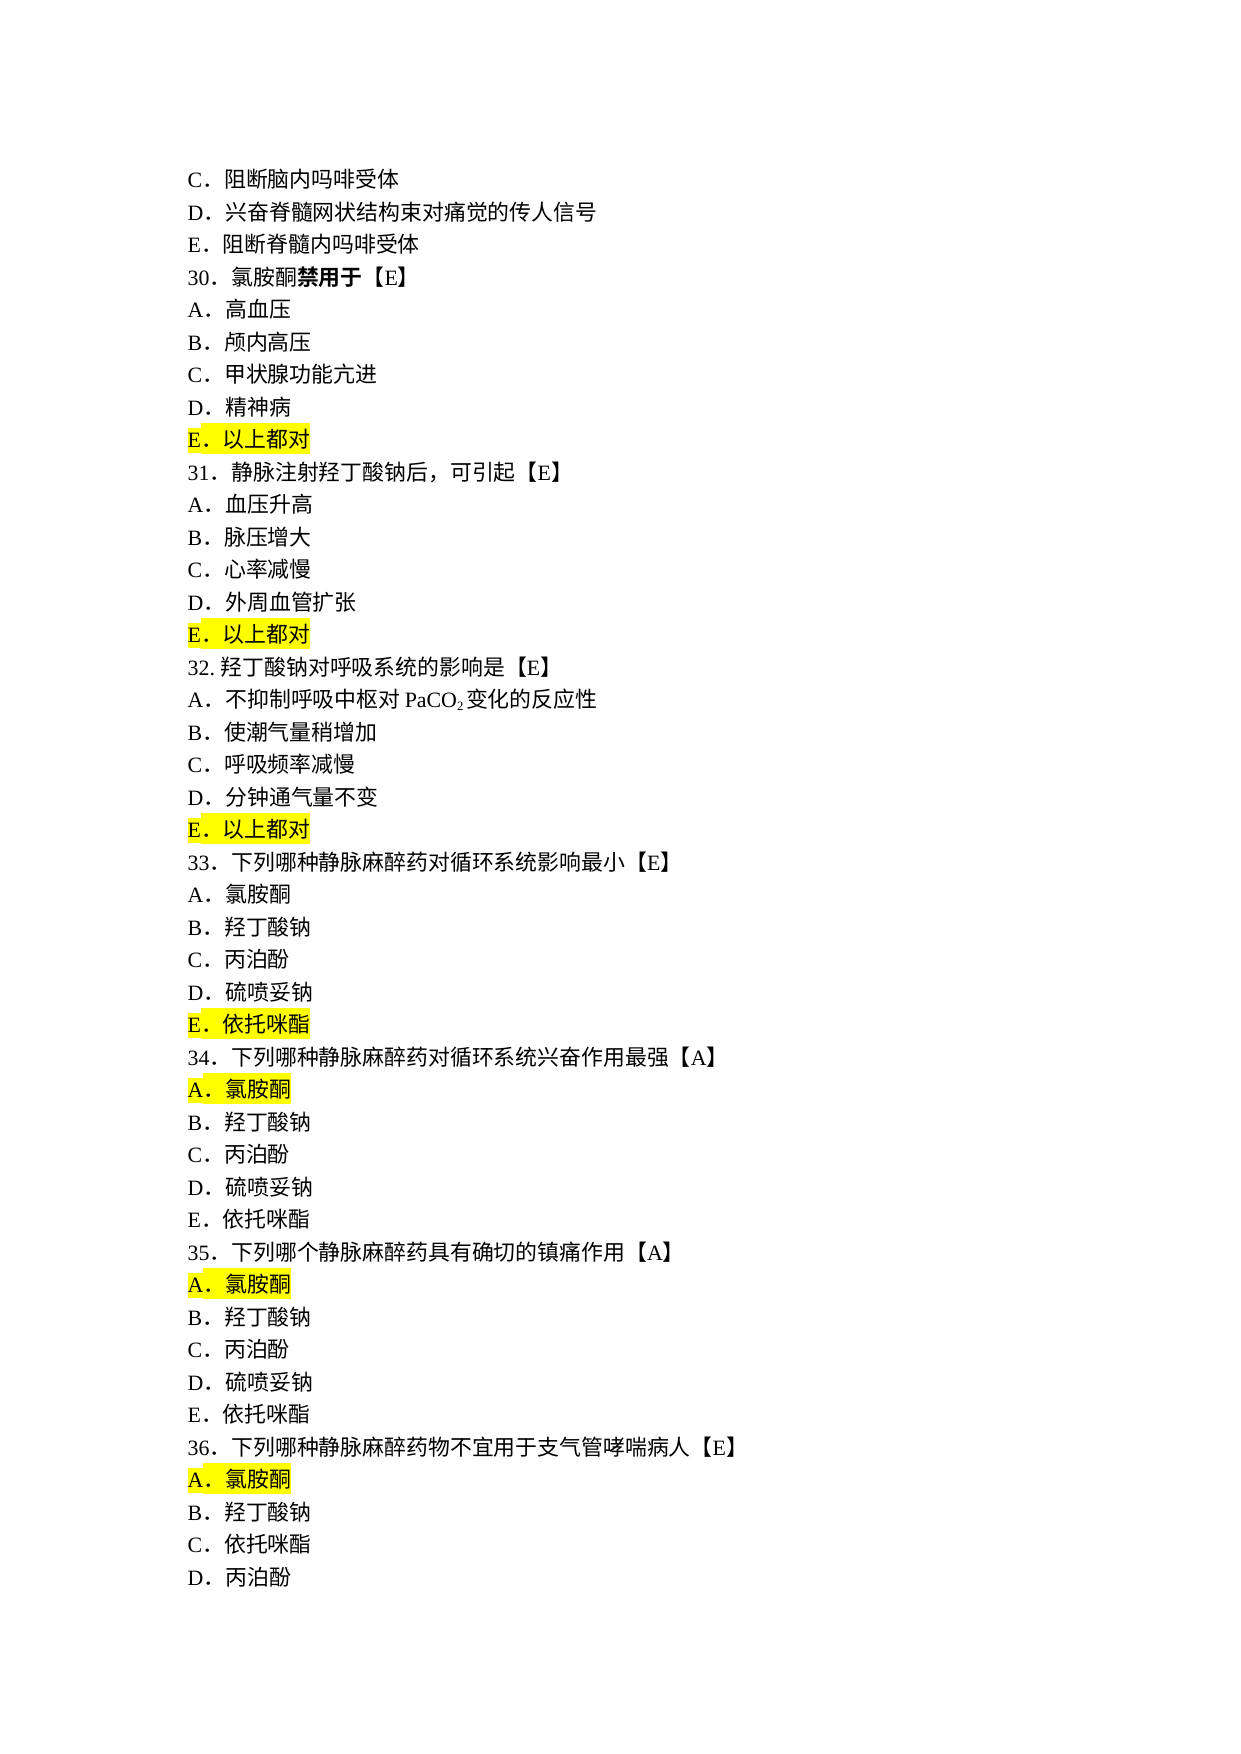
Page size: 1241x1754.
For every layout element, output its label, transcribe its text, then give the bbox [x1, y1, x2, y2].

text A．氯胺酮 [187, 877, 1053, 909]
text B．脉压增大 [187, 519, 1053, 552]
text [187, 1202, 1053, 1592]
text C．丙泊酚 [187, 1137, 1053, 1169]
text C．甲状腺功能亢进 [187, 357, 1053, 389]
text 31．静脉注射羟丁酸钠后，可引起【E】 [187, 454, 1053, 487]
text E．阻断脊髓内吗啡受体 [187, 227, 1053, 259]
text C．心率减慢 [187, 552, 1053, 584]
text B．使潮气量稍增加 [187, 714, 1053, 747]
text 34．下列哪种静脉麻醉药对循环系统兴奋作用最强【A】 [187, 1039, 1053, 1072]
text D．硫喷妥钠 [187, 974, 1053, 1007]
text 30．氯胺酮禁用于【E】 [187, 259, 1053, 292]
text D．兴奋脊髓网状结构束对痛觉的传人信号 [187, 194, 1053, 227]
text D．硫喷妥钠 [187, 1169, 1053, 1202]
text E．以上都对 [187, 812, 1053, 844]
text A．氯胺酮 [187, 1072, 1053, 1104]
text B．颅内高压 [187, 324, 1053, 357]
text C．丙泊酚 [187, 942, 1053, 974]
text 33．下列哪种静脉麻醉药对循环系统影响最小【E】 [187, 844, 1053, 877]
text 32. 羟丁酸钠对呼吸系统的影响是【E】 [187, 649, 1053, 682]
text B．羟丁酸钠 [187, 909, 1053, 942]
text A．血压升高 [187, 487, 1053, 519]
text D．精神病 [187, 389, 1053, 422]
text C．呼吸频率减慢 [187, 747, 1053, 779]
text A．高血压 [187, 292, 1053, 324]
text C．阻断脑内吗啡受体 [187, 162, 1053, 194]
text D．分钟通气量不变 [187, 779, 1053, 812]
text A．不抑制呼吸中枢对PaCO2变化的反应性 [187, 682, 1053, 714]
text E．以上都对 [187, 617, 1053, 649]
text E．依托咪酯 [187, 1007, 1053, 1039]
text E．以上都对 [187, 422, 1053, 454]
text B．羟丁酸钠 [187, 1104, 1053, 1137]
text D．外周血管扩张 [187, 584, 1053, 617]
